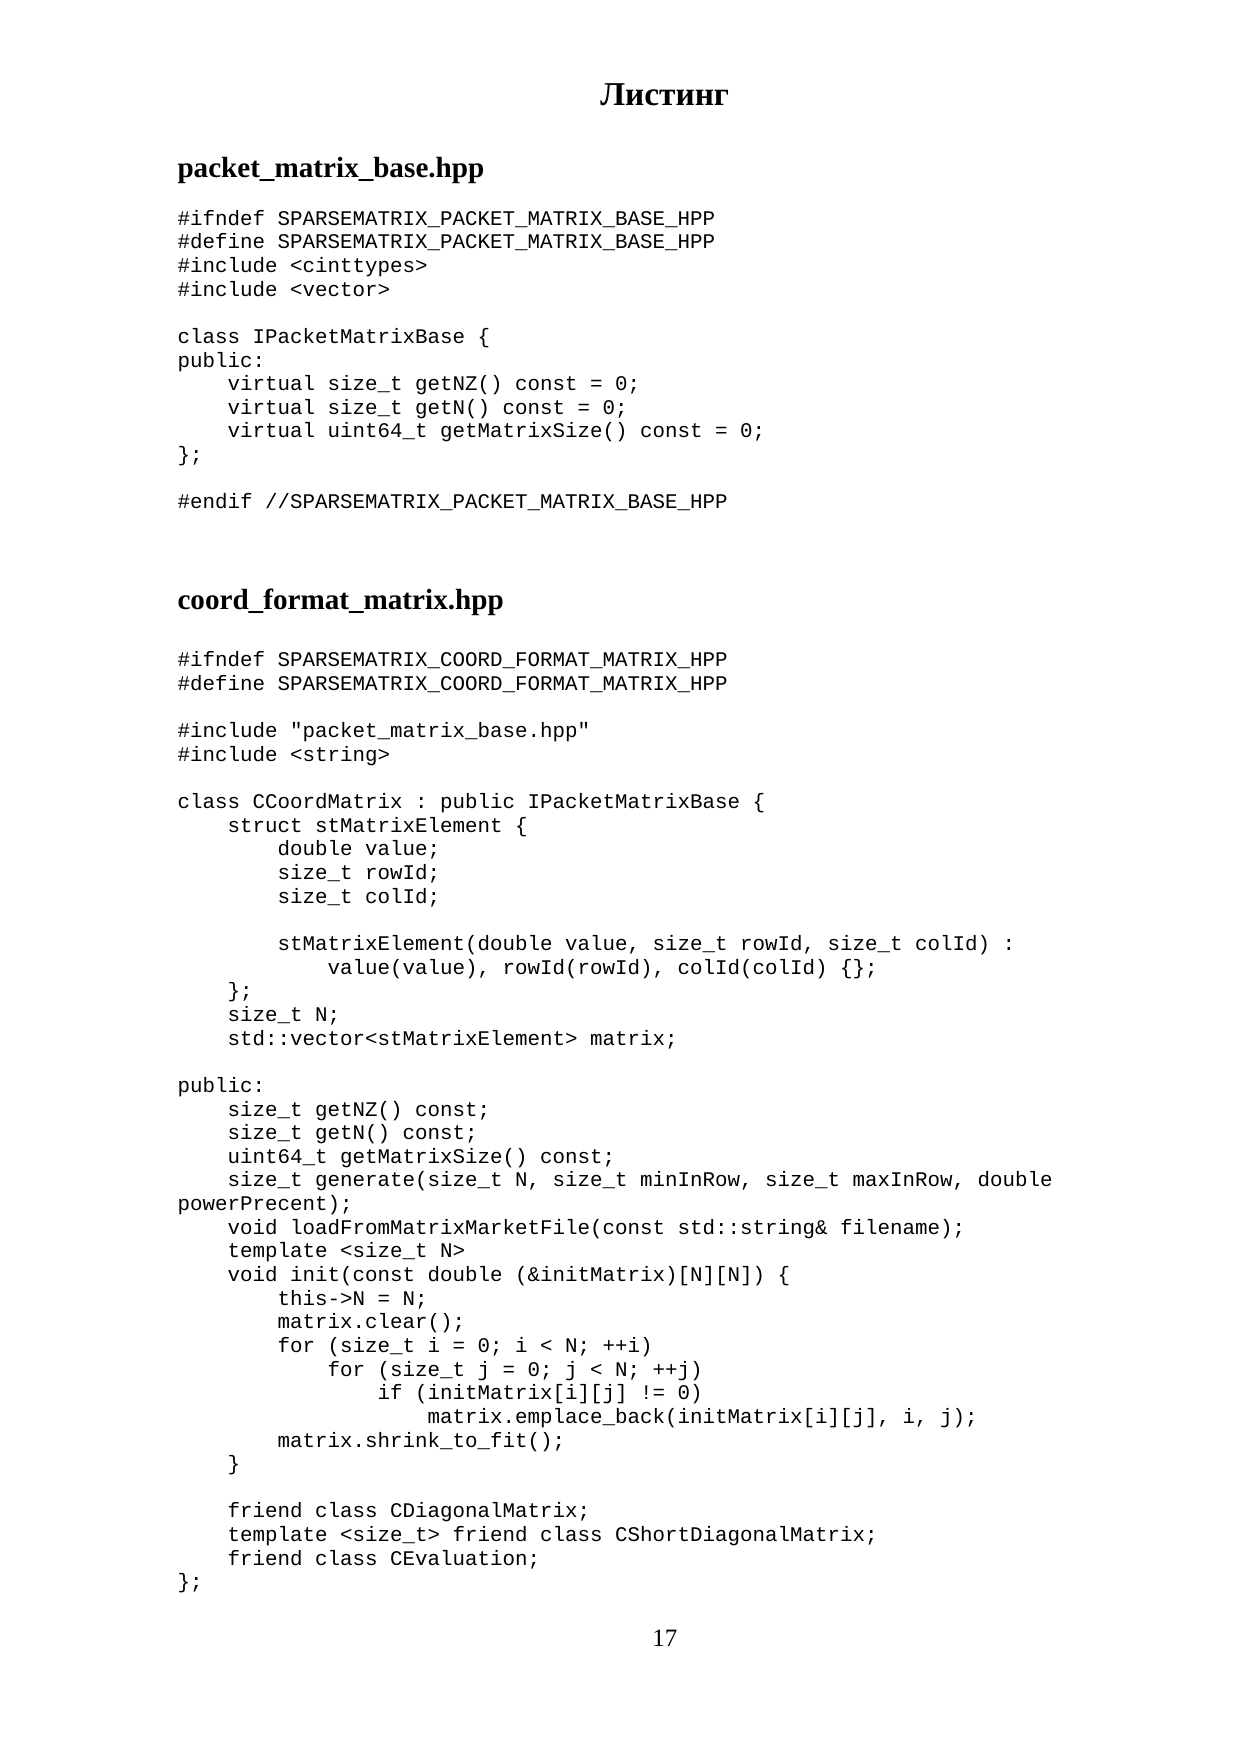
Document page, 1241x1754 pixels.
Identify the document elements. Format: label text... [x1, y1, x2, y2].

text Листинг [177, 74, 1152, 112]
text class CCoordMatrix : public IPacketMatrixBase { [177, 791, 1152, 815]
text size_t colId; [177, 886, 1152, 909]
text packet_matrix_base.hpp [177, 151, 1152, 184]
text for (size_t j = 0; j < N; ++j) [177, 1359, 1152, 1382]
text template <size_t N> [177, 1240, 1152, 1264]
text #include <cinttypes> [177, 255, 1152, 279]
text matrix.emplace_back(initMatrix[i][j], i, j); [177, 1406, 1152, 1429]
text void loadFromMatrixMarketFile(const std::string& filename); [177, 1217, 1152, 1240]
text }; [177, 980, 1152, 1004]
text virtual size_t getN() const = 0; [177, 397, 1152, 421]
text public: [177, 349, 1152, 373]
text matrix.clear(); [177, 1311, 1152, 1335]
text friend class CDiagonalMatrix; [177, 1501, 1152, 1524]
text #ifndef SPARSEMATRIX_PACKET_MATRIX_BASE_HPP [177, 208, 1152, 231]
text size_t rowId; [177, 862, 1152, 886]
text template <size_t> friend class CShortDiagonalMatrix; [177, 1524, 1152, 1548]
text size_t N; [177, 1004, 1152, 1028]
text #endif //SPARSEMATRIX_PACKET_MATRIX_BASE_HPP [177, 491, 1152, 515]
text void init(const double (&initMatrix)[N][N]) { [177, 1264, 1152, 1288]
text size_t getNZ() const; [177, 1098, 1152, 1122]
text virtual size_t getNZ() const = 0; [177, 373, 1152, 397]
text class IPacketMatrixBase { [177, 326, 1152, 349]
text for (size_t i = 0; i < N; ++i) [177, 1335, 1152, 1359]
text }; [177, 1571, 1152, 1595]
text coord_format_matrix.hpp [177, 582, 1152, 616]
text #include <string> [177, 744, 1152, 767]
text public: [177, 1075, 1152, 1098]
text #ifndef SPARSEMATRIX_COORD_FORMAT_MATRIX_HPP [177, 649, 1152, 673]
text stMatrixElement(double value, size_t rowId, size_t colId) : [177, 933, 1152, 957]
text size_t getN() const; [177, 1122, 1152, 1146]
text virtual uint64_t getMatrixSize() const = 0; [177, 421, 1152, 444]
text struct stMatrixElement { [177, 815, 1152, 838]
text #include <vector> [177, 279, 1152, 302]
text } [177, 1453, 1152, 1477]
text #define SPARSEMATRIX_COORD_FORMAT_MATRIX_HPP [177, 673, 1152, 697]
text #include "packet_matrix_base.hpp" [177, 720, 1152, 744]
text size_t generate(size_t N, size_t minInRow, size_t maxInRow, double powerPrecent); [177, 1169, 1152, 1217]
text uint64_t getMatrixSize() const; [177, 1146, 1152, 1169]
text std::vector<stMatrixElement> matrix; [177, 1028, 1152, 1051]
text }; [177, 444, 1152, 468]
text #define SPARSEMATRIX_PACKET_MATRIX_BASE_HPP [177, 231, 1152, 255]
text this->N = N; [177, 1288, 1152, 1311]
text value(value), rowId(rowId), colId(colId) {}; [177, 957, 1152, 980]
text if (initMatrix[i][j] != 0) [177, 1382, 1152, 1406]
text friend class CEvaluation; [177, 1548, 1152, 1571]
text matrix.shrink_to_fit(); [177, 1429, 1152, 1453]
text double value; [177, 838, 1152, 862]
